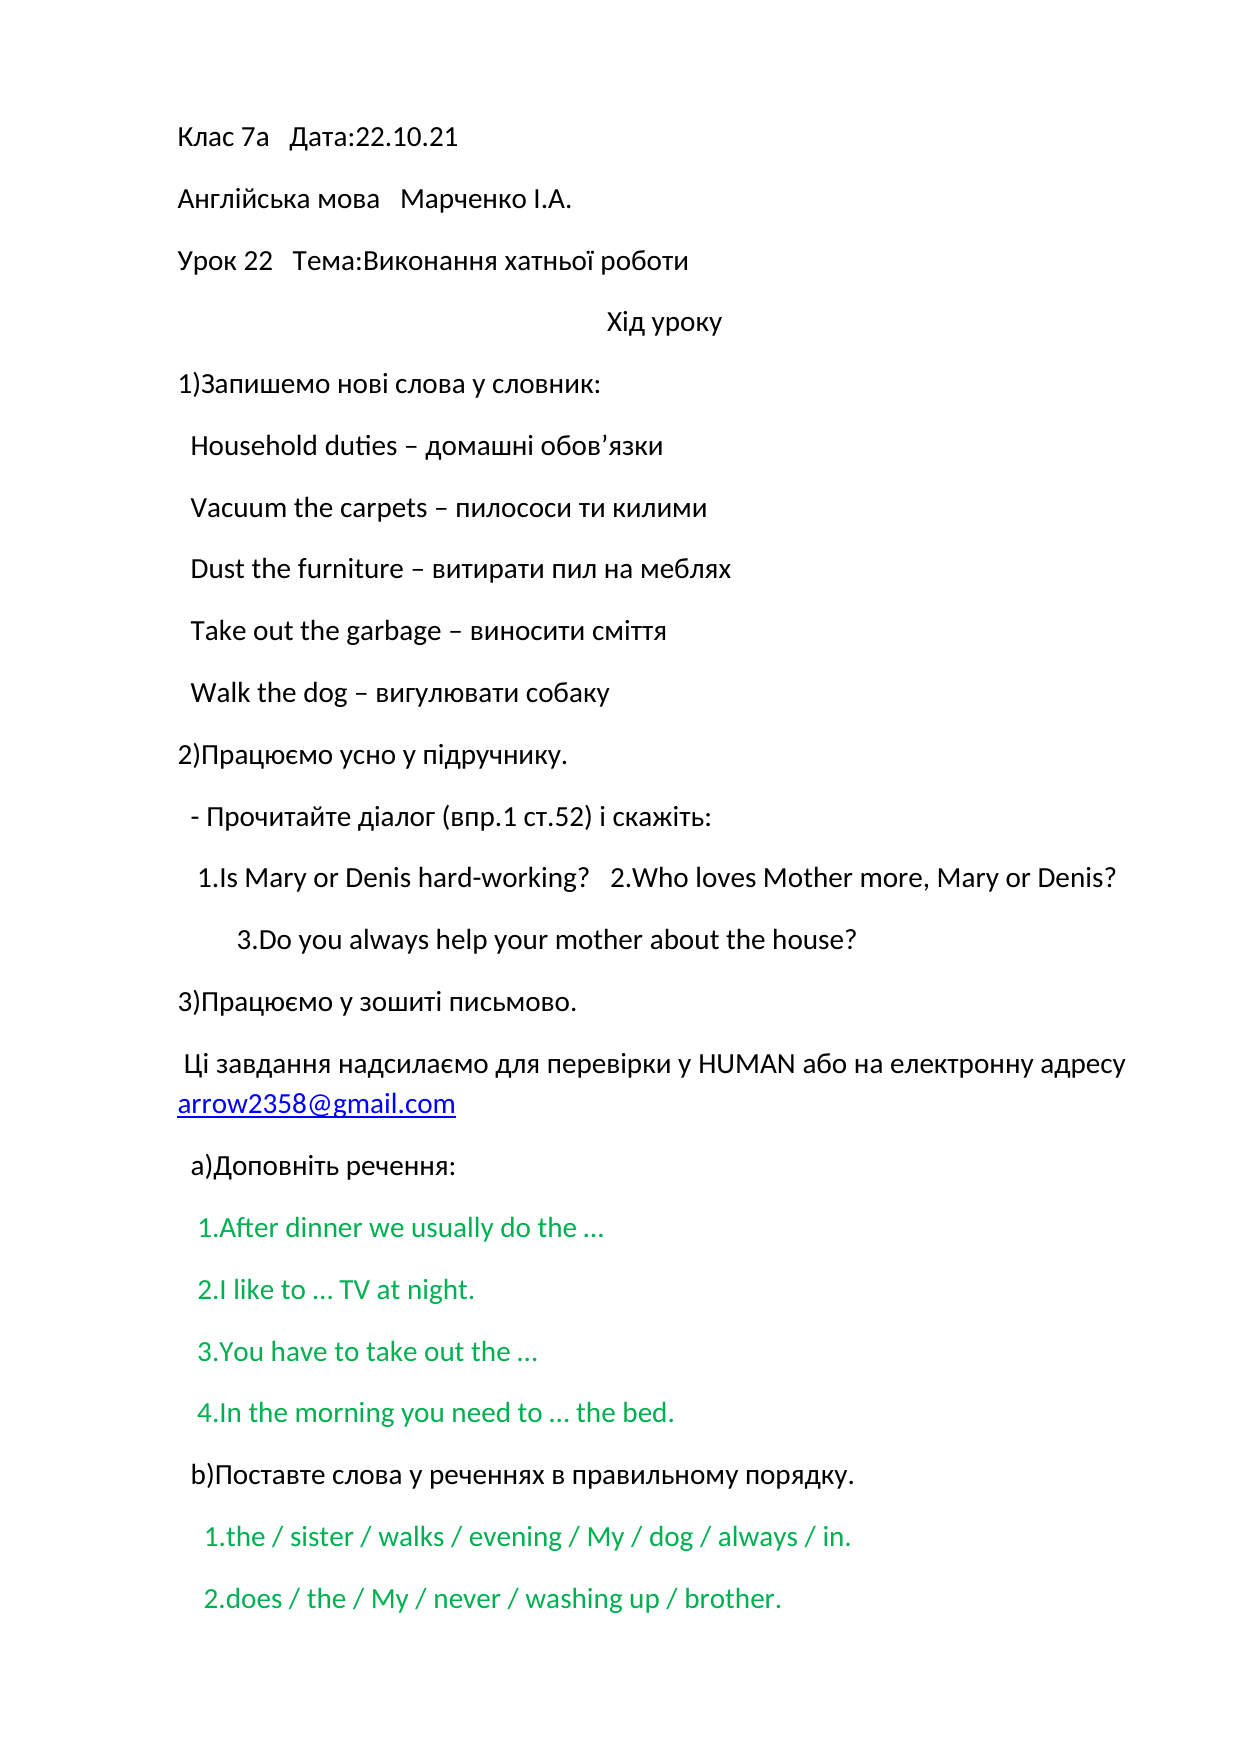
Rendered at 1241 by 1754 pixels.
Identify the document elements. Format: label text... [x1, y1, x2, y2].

text 1)Запишемо нові слова у словник: [177, 365, 1152, 401]
text 3.You have to take out the … [177, 1333, 1152, 1368]
text - Прочитайте діалог (впр.1 ст.52) і скажіть: [177, 798, 1152, 833]
text 2.I like to … TV at night. [177, 1271, 1152, 1307]
text Англійська мова Марченко І.А. [177, 180, 1152, 216]
text Vacuum the carpets – пилососи ти килими [177, 489, 1152, 524]
text b)Поставте слова у реченнях в правильному порядку. [177, 1456, 1152, 1492]
text Walk the dog – вигулювати собаку [177, 674, 1152, 710]
text 2)Працюємо усно у підручнику. [177, 736, 1152, 771]
text a)Доповніть речення: [177, 1147, 1152, 1183]
text 3)Працюємо у зошиті письмово. [177, 983, 1152, 1018]
text 1.After dinner we usually do the … [177, 1209, 1152, 1245]
text 3.Do you always help your mother about the house? [177, 921, 1152, 957]
text Household duties – домашні обов’язки [177, 427, 1152, 463]
text 1.Is Mary or Denis hard-working? 2.Who loves Mother more, Mary or Denis? [177, 859, 1152, 895]
text 4.In the morning you need to … the bed. [177, 1394, 1152, 1430]
text Хід уроку [177, 303, 1152, 339]
text 2.does / the / My / never / washing up / brother. [177, 1580, 1152, 1615]
text 1.the / sister / walks / evening / My / dog / always / in. [177, 1518, 1152, 1554]
text Dust the furniture – витирати пил на меблях [177, 551, 1152, 586]
text Ці завдання надсилаємо для перевірки у HUMAN або на електронну адресу arrow2358@gmail.com [177, 1045, 1152, 1121]
text Клас 7а Дата:22.10.21 [177, 118, 1152, 154]
text Урок 22 Тема:Виконання хатньої роботи [177, 242, 1152, 277]
text Take out the garbage – виносити сміття [177, 612, 1152, 648]
